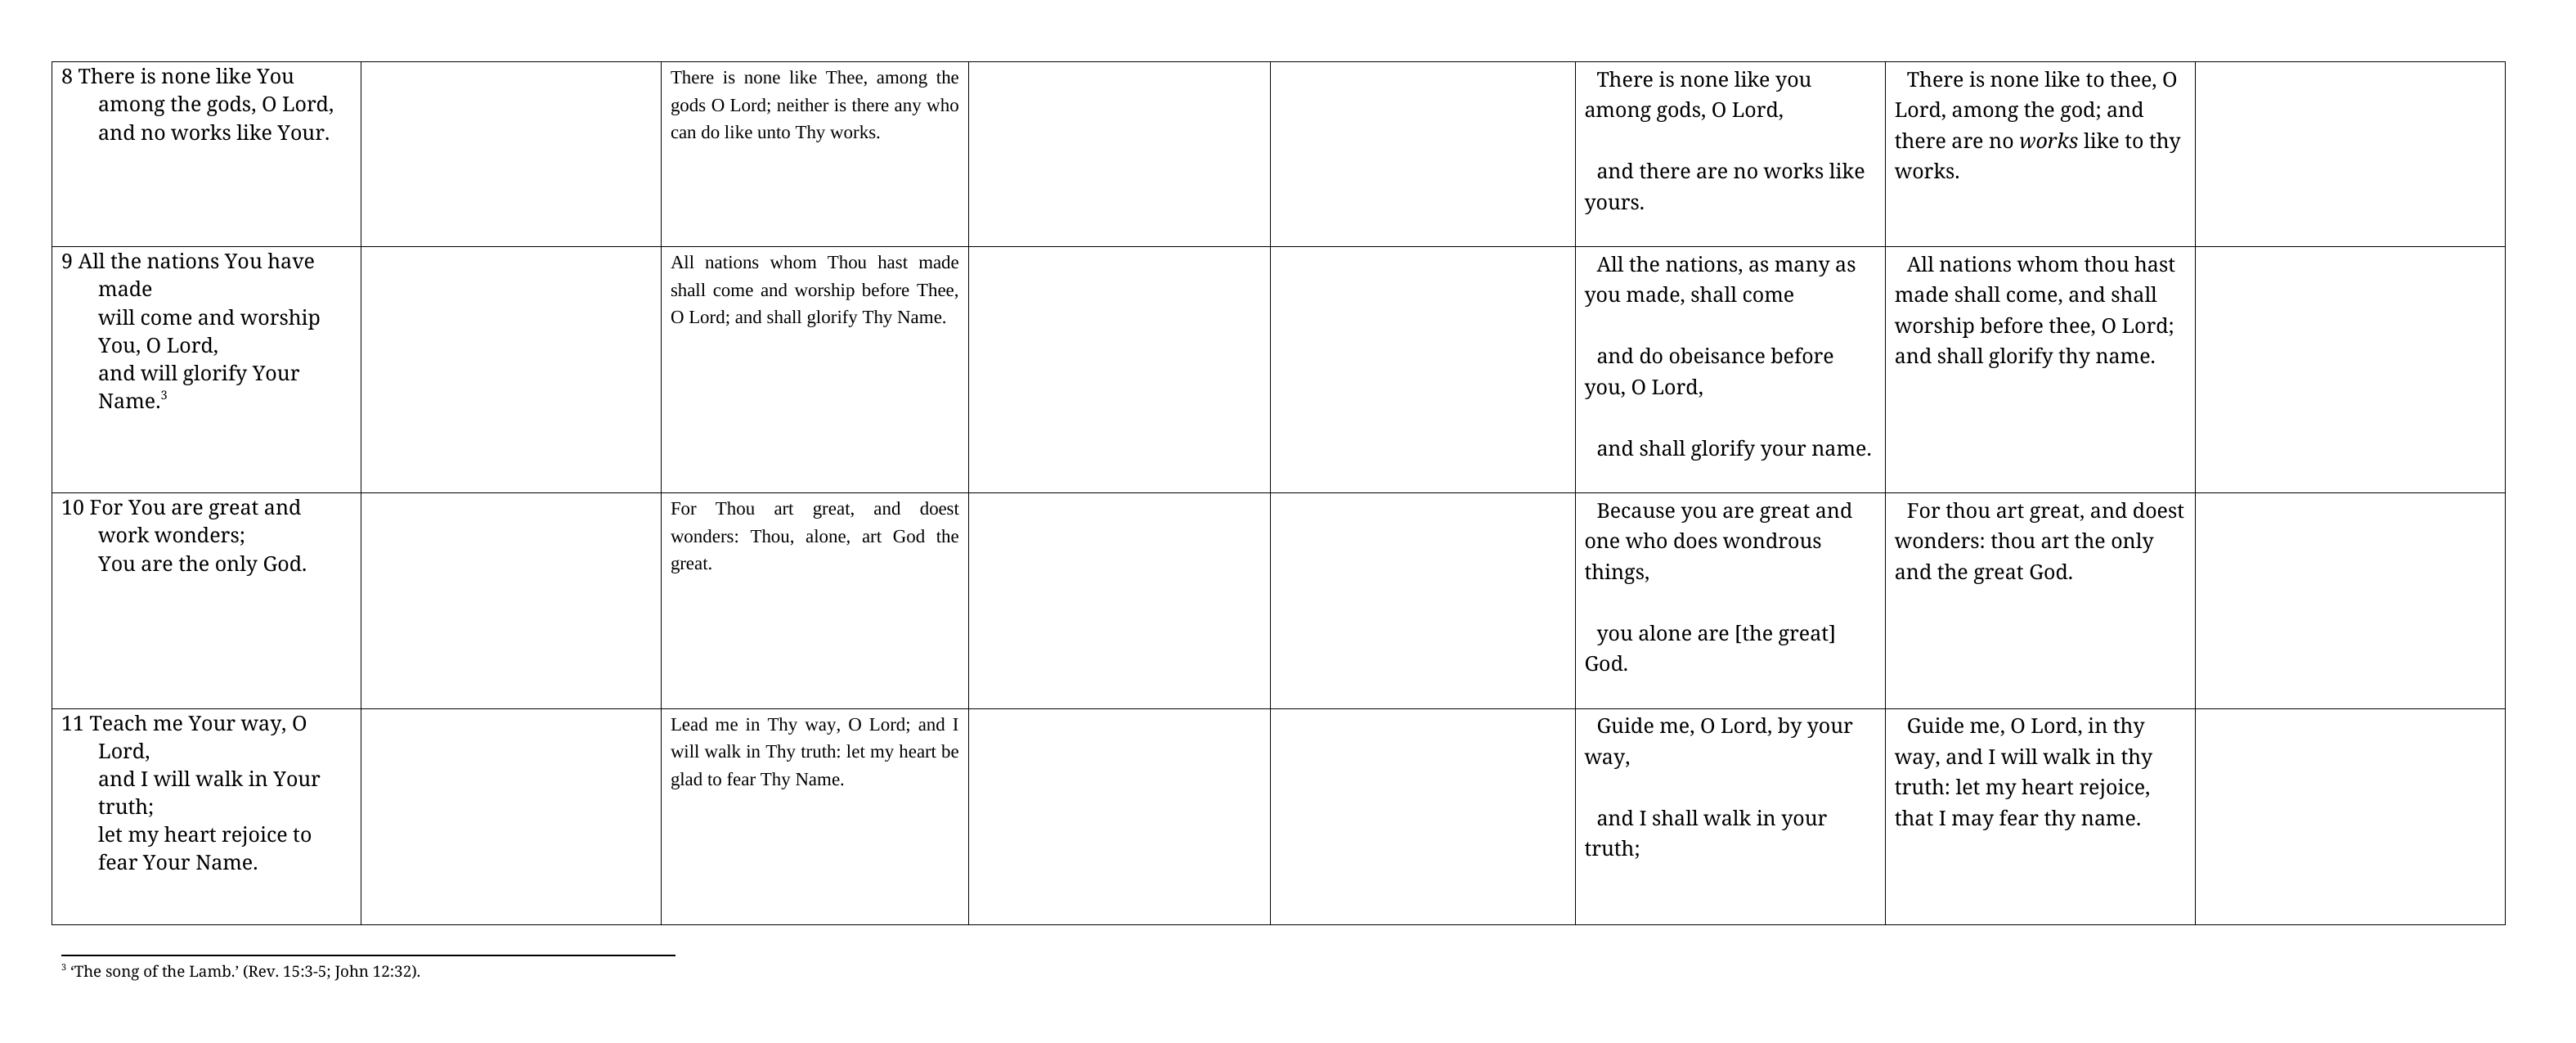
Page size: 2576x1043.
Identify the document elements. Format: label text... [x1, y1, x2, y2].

table_cell Because you are great and one who does wondrous things, you alone are [the great] God. [1576, 493, 1885, 708]
table_cell For Thou art great, and doest wonders: Thou, alone, art God the great. [662, 493, 968, 708]
table_cell All the nations, as many as you made, shall come and do obeisance before you, O Lord, and shall glorify your name. [1576, 247, 1885, 492]
table_cell All nations whom thou hast made shall come, and shall worship before thee, O Lord; and shall glorify thy name. [1886, 247, 2195, 492]
table_cell [1271, 247, 1575, 492]
table_cell All nations whom Thou hast made shall come and worship before Thee, O Lord; and shall glorify Thy Name. [662, 247, 968, 492]
table_cell 9 All the nations You have made will come and worship You, O Lord, and will glorify Your Name. [52, 247, 361, 492]
table_cell 11 Teach me Your way, O Lord, and I will walk in Your truth; let my heart rejoice to fear Your Name. [52, 709, 361, 924]
table_cell [969, 62, 1270, 246]
table_cell [2196, 709, 2505, 924]
table_cell Guide me, O Lord, by your way, and I shall walk in your truth; let my heart be glad to revere your name. [1576, 709, 1885, 924]
table_cell [361, 247, 661, 492]
table_cell [1271, 709, 1575, 924]
table_cell Lead me in Thy way, O Lord; and I will walk in Thy truth: let my heart be glad to fear Thy Name. [662, 709, 968, 924]
table_cell [2196, 247, 2505, 492]
table_cell [361, 493, 661, 708]
table_cell 8 There is none like You among the gods, O Lord, and no works like Your. [52, 62, 361, 246]
table_cell There is none like to thee, O Lord, among the god; and there are no works like to thy works. [1886, 62, 2195, 246]
table_cell [2196, 493, 2505, 708]
table_cell [969, 247, 1270, 492]
table_cell 10 For You are great and work wonders; You are the only God. [52, 493, 361, 708]
table_cell [1271, 62, 1575, 246]
table_cell There is none like Thee, among the gods O Lord; neither is there any who can do like unto Thy works. [662, 62, 968, 246]
table_cell For thou art great, and doest wonders: thou art the only and the great God. [1886, 493, 2195, 708]
table_cell There is none like you among gods, O Lord, and there are no works like yours. [1576, 62, 1885, 246]
table_cell [1271, 493, 1575, 708]
table_cell Guide me, O Lord, in thy way, and I will walk in thy truth: let my heart rejoice, that I may fear thy name. [1886, 709, 2195, 924]
table_cell [361, 709, 661, 924]
table_cell [361, 62, 661, 246]
table_cell [2196, 62, 2505, 246]
table_cell [969, 493, 1270, 708]
table_cell [969, 709, 1270, 924]
